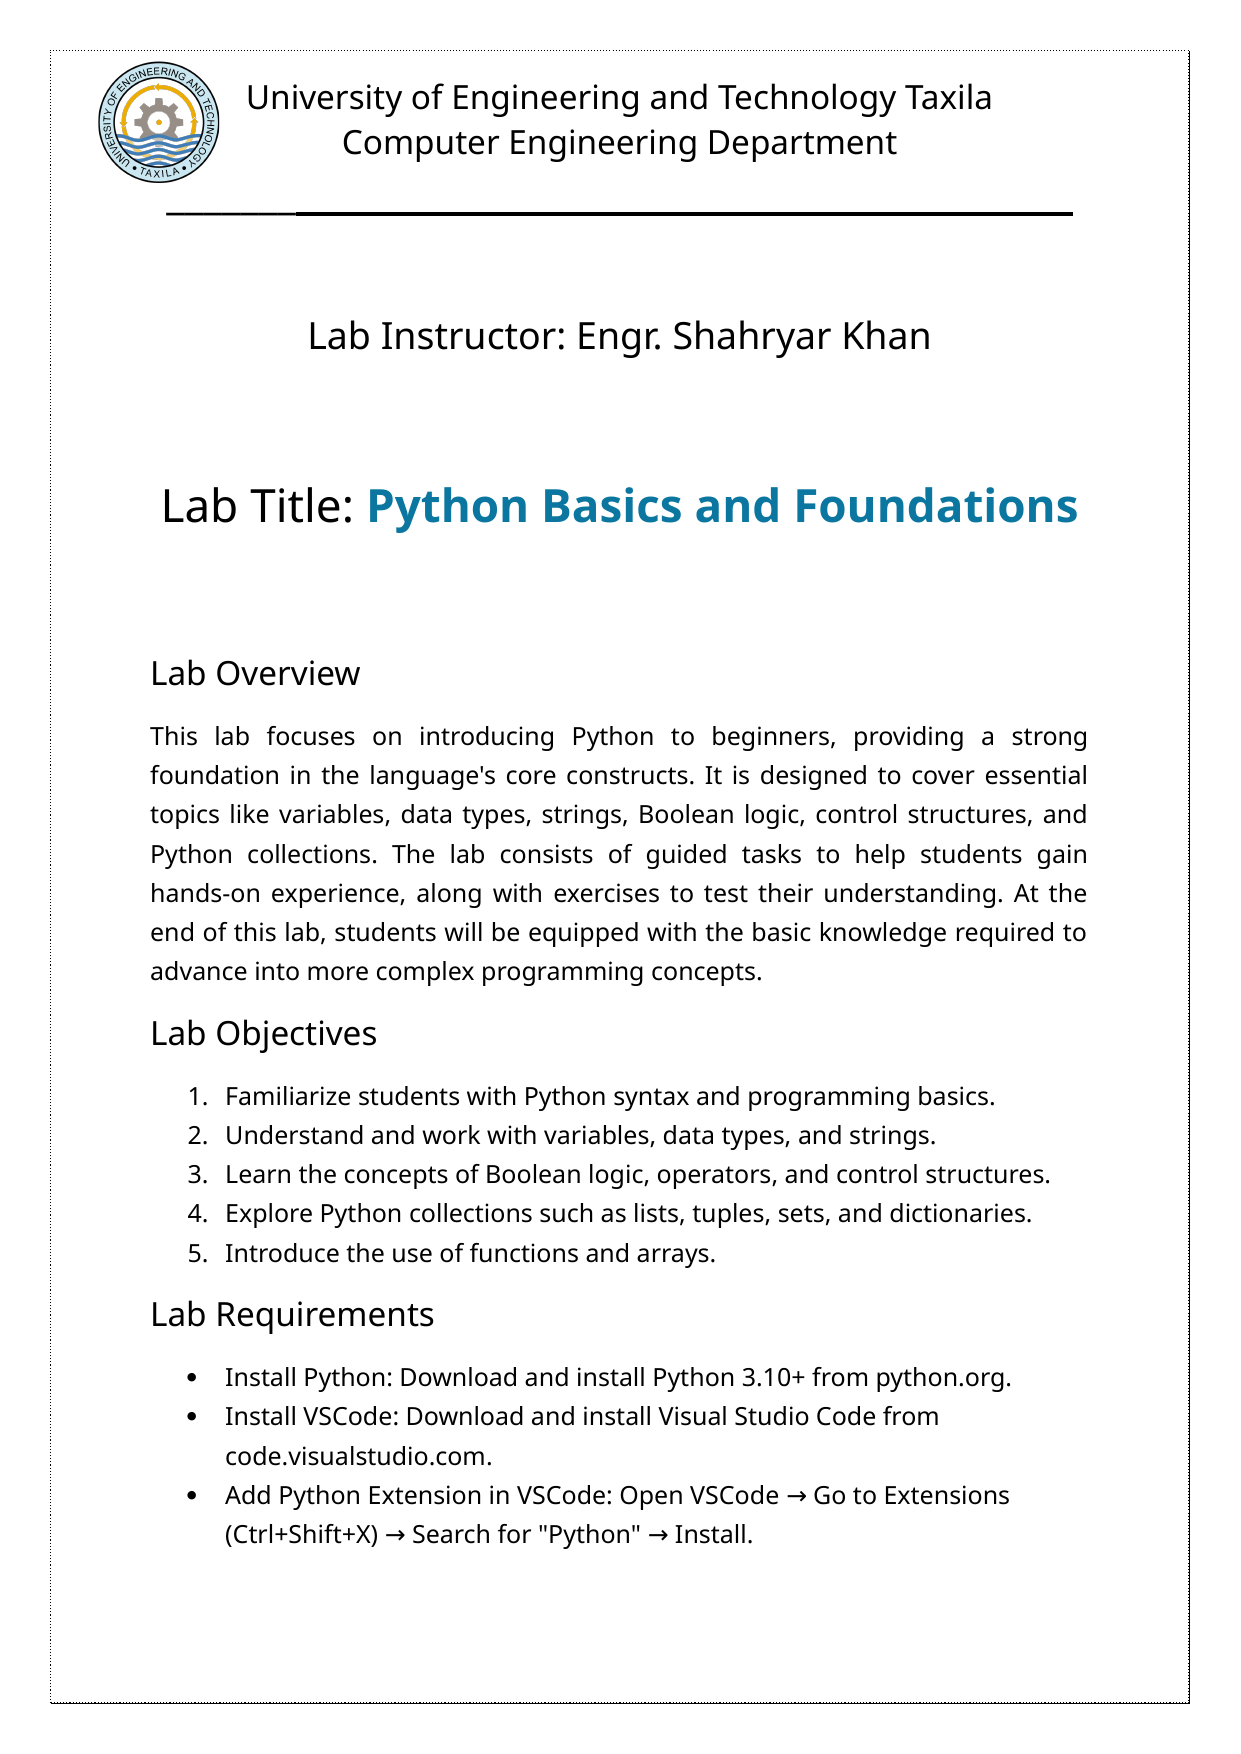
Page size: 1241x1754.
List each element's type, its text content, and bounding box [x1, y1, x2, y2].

list Install VSCode: Download and install Visual Studio Code from code.visualstudio.com. [187, 1399, 1089, 1472]
picture [98, 61, 220, 183]
text Lab Requirements [150, 1291, 1089, 1336]
text Lab Instructor: Engr. Shahryar Khan [150, 310, 1089, 361]
text Lab Objectives [150, 1010, 1089, 1055]
text Lab Overview [150, 650, 1089, 695]
list Add Python Extension in VSCode: Open VSCode → Go to Extensions (Ctrl+Shift+X) → Search for "Python" → Install. [187, 1477, 1089, 1551]
list Familiarize students with Python syntax and programming basics. [187, 1078, 1089, 1113]
text This lab focuses on introducing Python to beginners, providing a strong foundation in the language's core constructs. It is designed to cover essential topics like variables, data types, strings, Boolean logic, control structures, and Python collections. The lab consists of guided tasks to help students gain hands-on experience, along with exercises to test their understanding. At the end of this lab, students will be equipped with the basic knowledge required to advance into more complex programming concepts. [150, 719, 1089, 988]
list Understand and work with variables, data types, and strings. [187, 1118, 1089, 1152]
list Explore Python collections such as lists, tuples, sets, and dictionaries. [187, 1196, 1089, 1230]
text Lab Title: Python Basics and Foundations [150, 473, 1089, 536]
list Install Python: Download and install Python 3.10+ from python.org. [187, 1360, 1089, 1394]
list Introduce the use of functions and arrays. [187, 1235, 1089, 1269]
list Learn the concepts of Boolean logic, operators, and control structures. [187, 1157, 1089, 1191]
